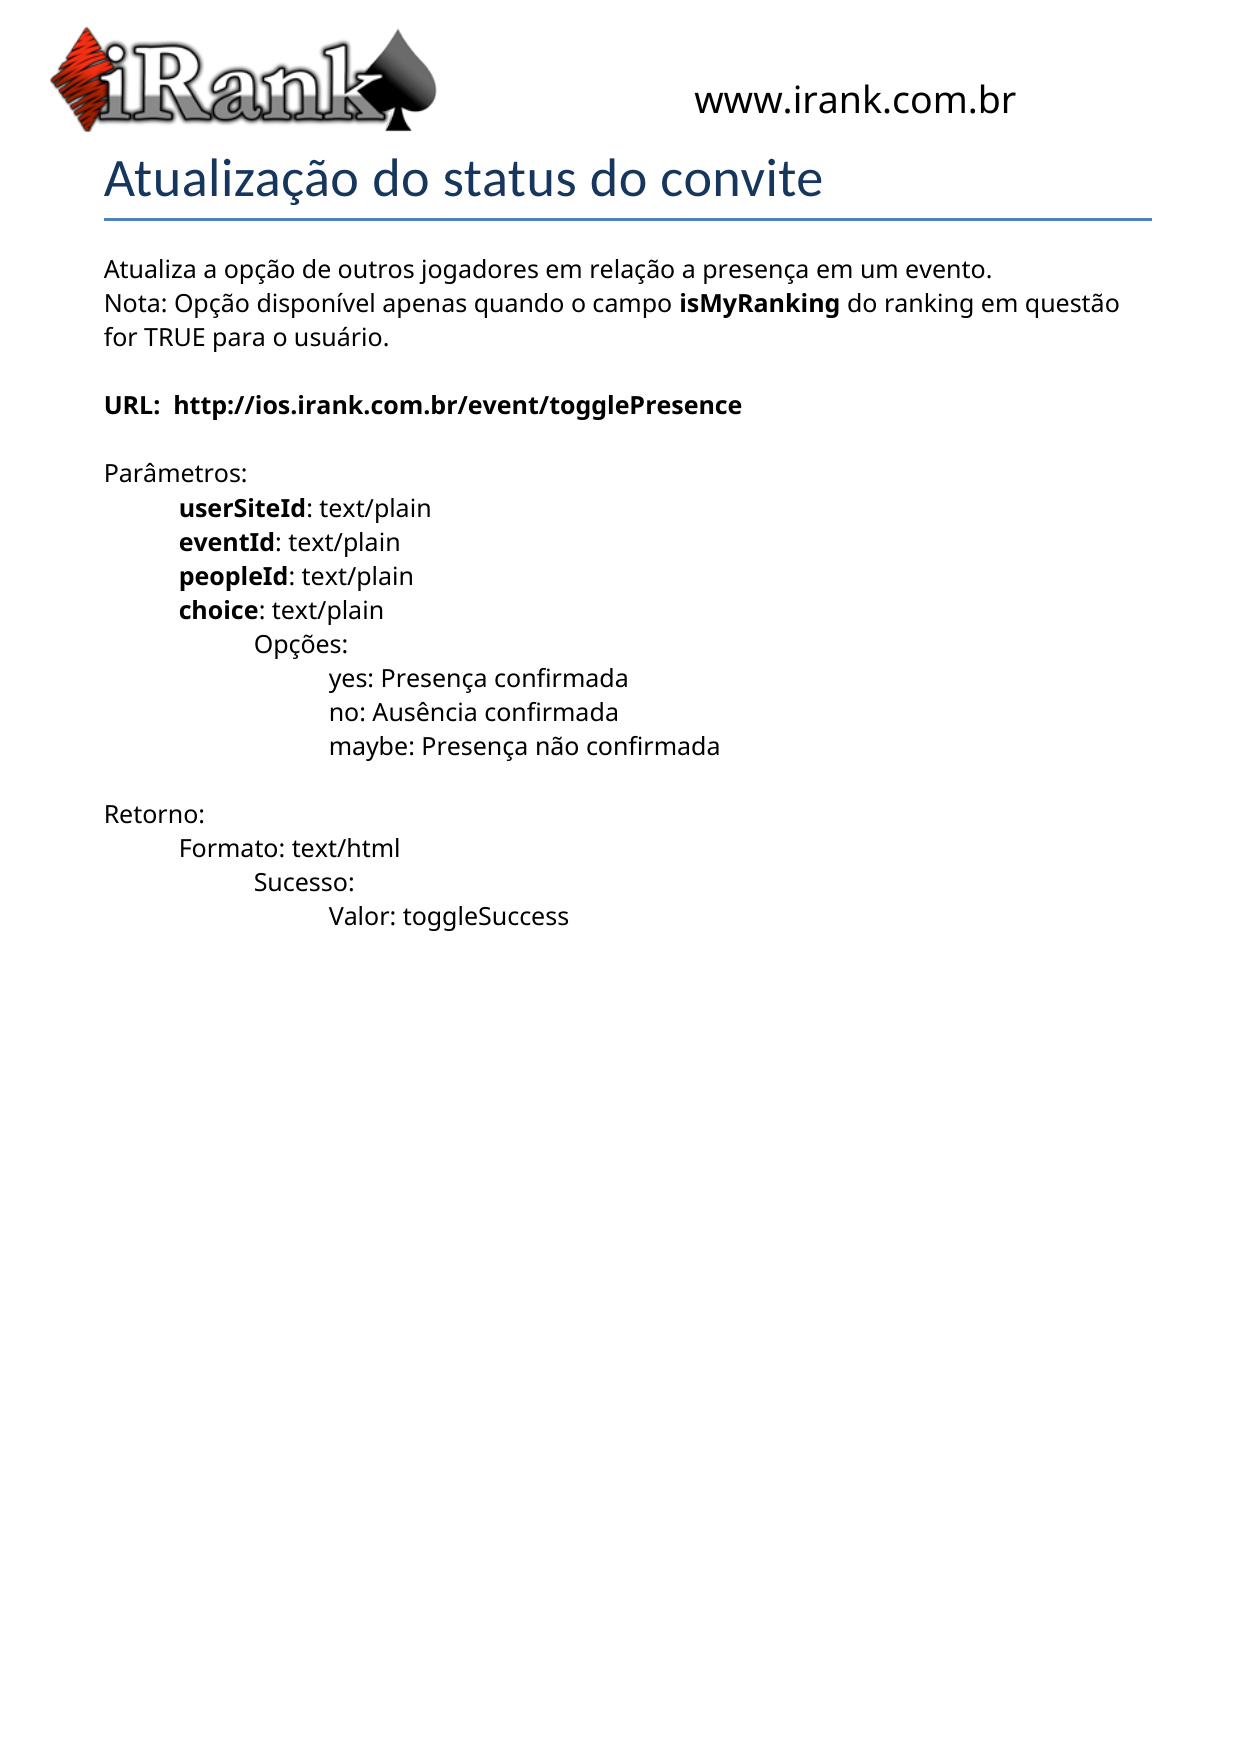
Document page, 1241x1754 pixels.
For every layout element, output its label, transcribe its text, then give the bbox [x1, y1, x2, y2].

text Nota: Opção disponível apenas quando o campo isMyRanking do ranking em questão for TRUE para o usuário. [103, 286, 1152, 354]
text Atualiza a opção de outros jogadores em relação a presença em um evento. [103, 252, 1152, 286]
text eventId: text/plain [103, 524, 1152, 558]
text userSiteId: text/plain [103, 490, 1152, 524]
text choice: text/plain [103, 592, 1152, 626]
text maybe: Presença não confirmada [103, 729, 1152, 763]
text Formato: text/html [103, 831, 1152, 865]
picture [47, 23, 439, 132]
text Opções: [103, 626, 1152, 661]
text no: Ausência confirmada [103, 694, 1152, 729]
text Parâmetros: [103, 456, 1152, 490]
text Valor: toggleSuccess [253, 899, 1152, 933]
text URL: http://ios.irank.com.br/event/togglePresence [103, 388, 1152, 422]
text yes: Presença confirmada [103, 661, 1152, 694]
text Retorno: [103, 797, 1152, 831]
text peopleId: text/plain [103, 558, 1152, 592]
title Atualização do status do convite [103, 144, 1152, 221]
text Sucesso: [103, 865, 1152, 899]
